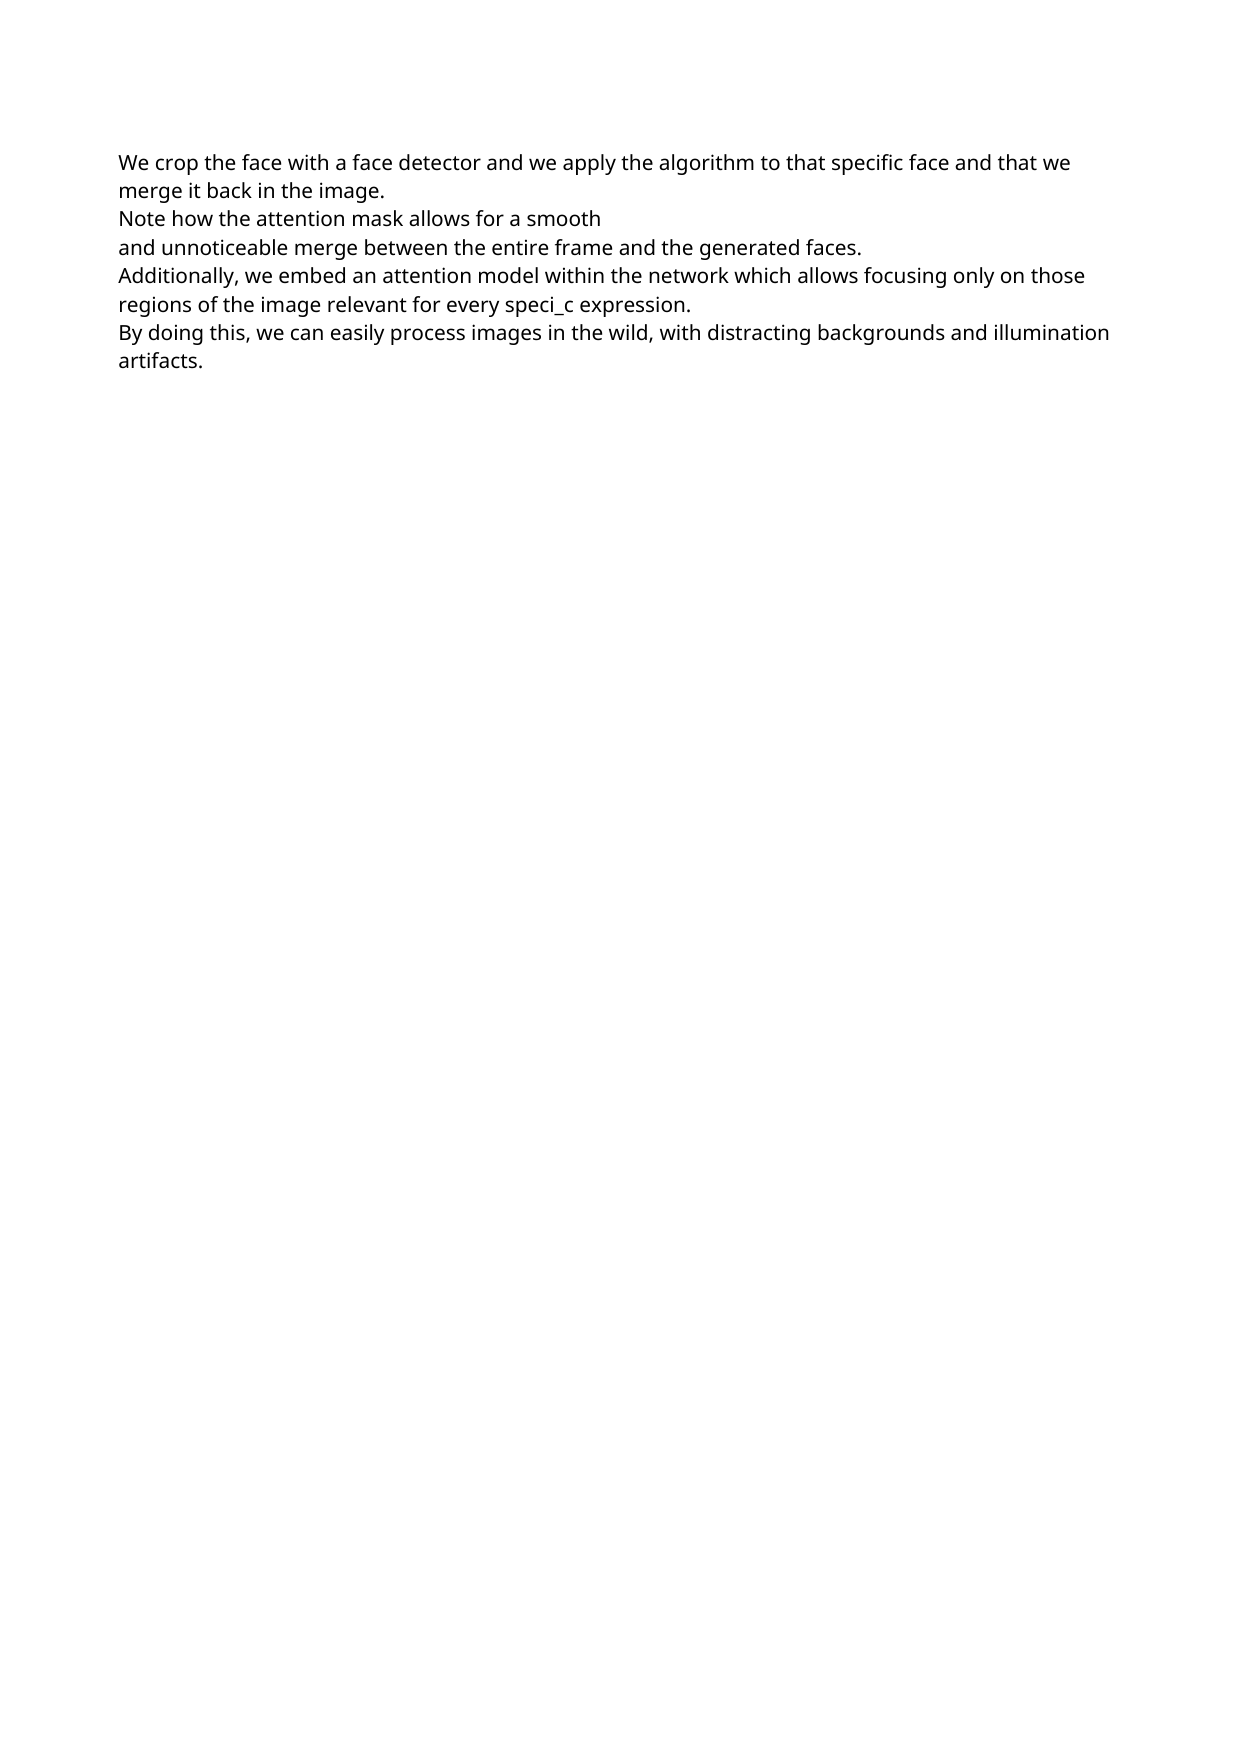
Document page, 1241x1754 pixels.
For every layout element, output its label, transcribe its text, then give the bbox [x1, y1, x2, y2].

text Note how the attention mask allows for a smooth [118, 204, 1122, 233]
text Additionally, we embed an attention model within the network which allows focusing only on those regions of the image relevant for every speci_c expression. [118, 261, 1122, 318]
text We crop the face with a face detector and we apply the algorithm to that specific face and that we merge it back in the image. [118, 148, 1122, 204]
text and unnoticeable merge between the entire frame and the generated faces. [118, 233, 1122, 261]
text By doing this, we can easily process images in the wild, with distracting backgrounds and illumination artifacts. [118, 318, 1122, 375]
